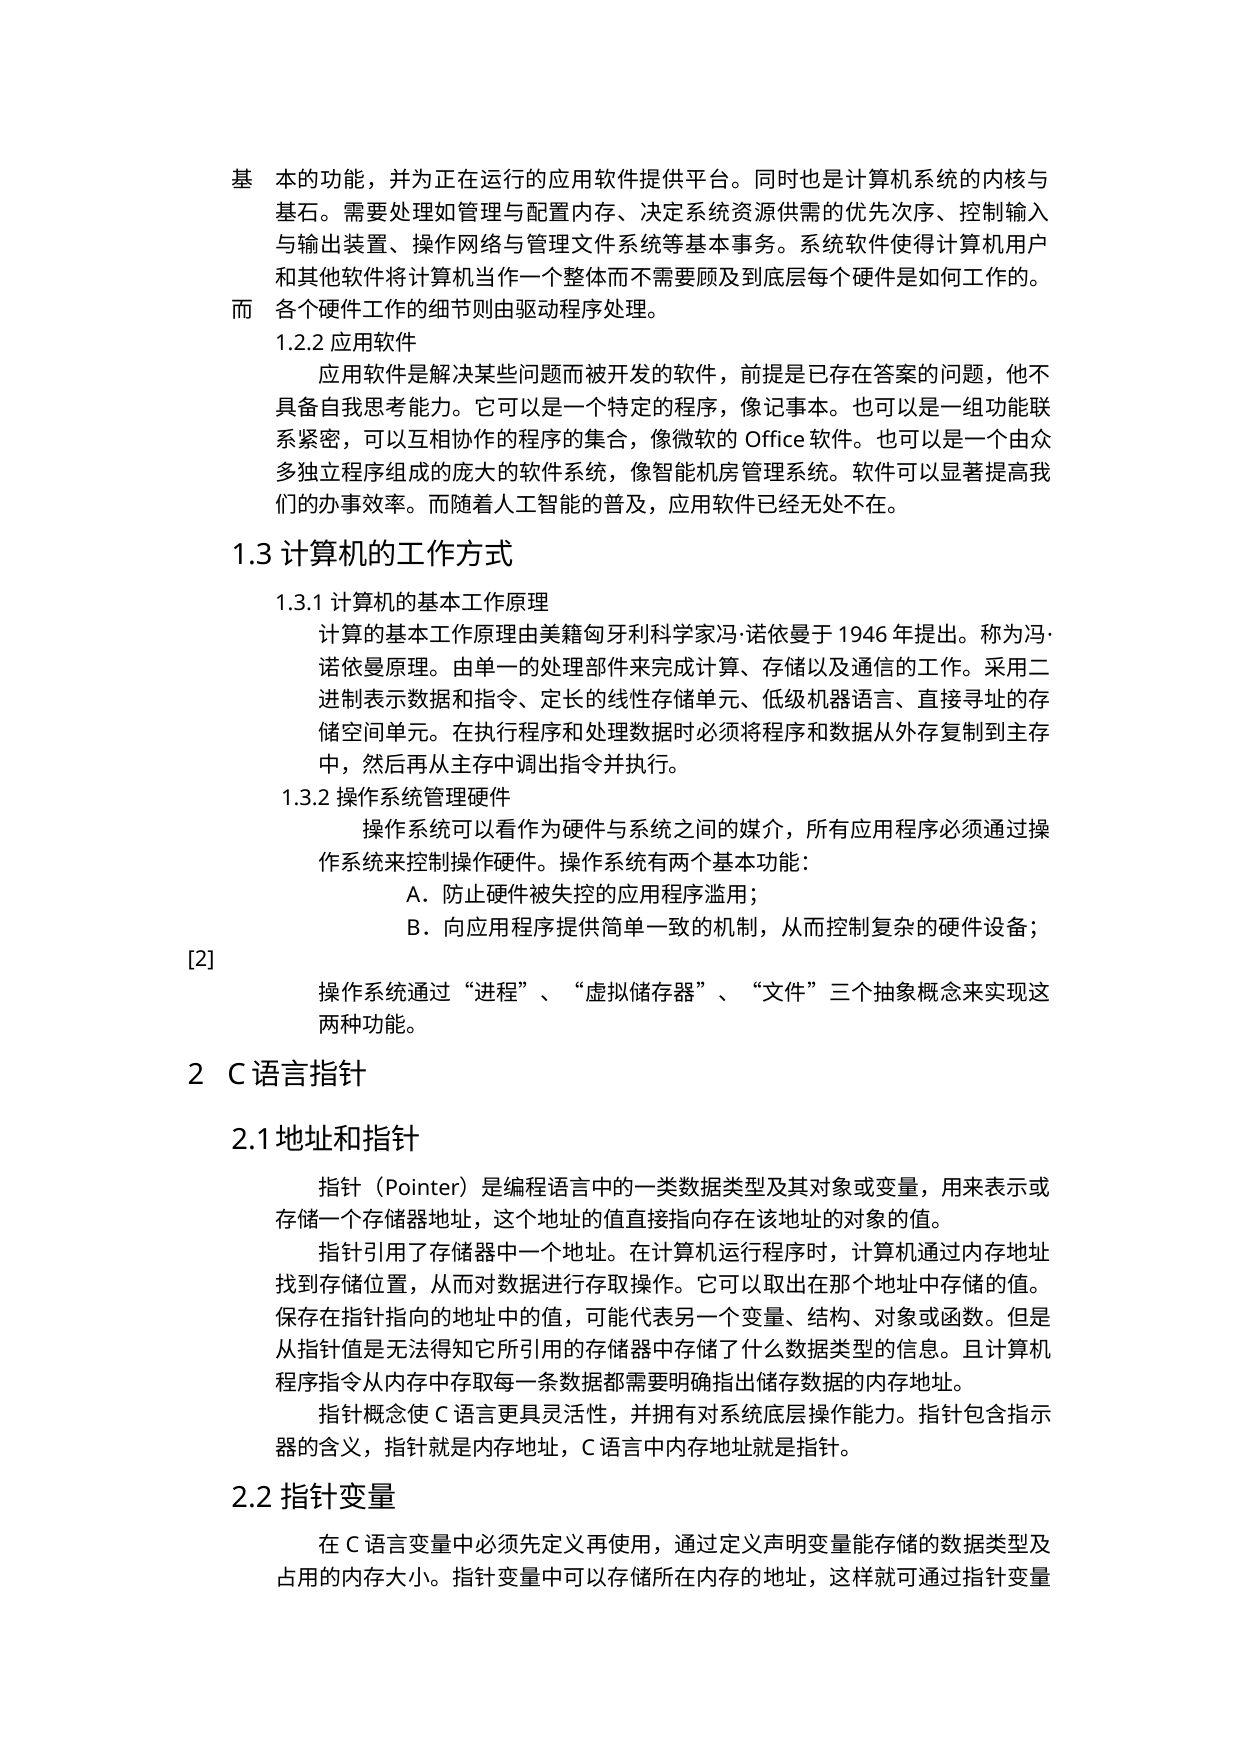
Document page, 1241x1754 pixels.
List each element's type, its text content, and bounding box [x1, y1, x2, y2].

text 1.3 计算机的工作方式 [187, 519, 1053, 584]
text B．向应用程序提供简单一致的机制，从而控制复杂的硬件设备；[2] [187, 909, 1053, 974]
text 应用软件是解决某些问题而被开发的软件，前提是已存在答案的问题，他不具备自我思考能力。它可以是一个特定的程序，像记事本。也可以是一组功能联系紧密，可以互相协作的程序的集合，像微软的Office软件。也可以是一个由众多独立程序组成的庞大的软件系统，像智能机房管理系统。软件可以显著提高我们的办事效率。而随着人工智能的普及，应用软件已经无处不在。 [275, 357, 1053, 519]
text 1.3.1 计算机的基本工作原理 [231, 584, 1053, 617]
list C语言指针 [187, 1039, 1053, 1104]
text 1.2.2 应用软件 [231, 324, 1053, 357]
text 指针（Pointer）是编程语言中的一类数据类型及其对象或变量，用来表示或存储一个存储器地址，这个地址的值直接指向存在该地址的对象的值。 [275, 1169, 1053, 1234]
text 指针引用了存储器中一个地址。在计算机运行程序时，计算机通过内存地址找到存储位置，从而对数据进行存取操作。它可以取出在那个地址中存储的值。保存在指针指向的地址中的值，可能代表另一个变量、结构、对象或函数。但是从指针值是无法得知它所引用的存储器中存储了什么数据类型的信息。且计算机程序指令从内存中存取每一条数据都需要明确指出储存数据的内存地址。 [275, 1234, 1053, 1397]
text 操作系统通过“进程”、“虚拟储存器”、“文件”三个抽象概念来实现这两种功能。 [319, 974, 1053, 1039]
list 2.1 地址和指针 [231, 1104, 1053, 1169]
text A．防止硬件被失控的应用程序滥用； [187, 877, 1053, 909]
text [231, 162, 1053, 324]
text 计算的基本工作原理由美籍匈牙利科学家冯·诺依曼于1946年提出。称为冯·诺依曼原理。由单一的处理部件来完成计算、存储以及通信的工作。采用二进制表示数据和指令、定长的线性存储单元、低级机器语言、直接寻址的存储空间单元。在执行程序和处理数据时必须将程序和数据从外存复制到主存中，然后再从主存中调出指令并执行。 [319, 617, 1053, 779]
text 操作系统可以看作为硬件与系统之间的媒介，所有应用程序必须通过操作系统来控制操作硬件。操作系统有两个基本功能： [319, 812, 1053, 877]
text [275, 1527, 1053, 1592]
text 指针概念使C语言更具灵活性，并拥有对系统底层操作能力。指针包含指示器的含义，指针就是内存地址，C语言中内存地址就是指针。 [275, 1397, 1053, 1462]
text 1.3.2 操作系统管理硬件 [187, 779, 1053, 812]
text 2.2 指针变量 [187, 1462, 1053, 1527]
